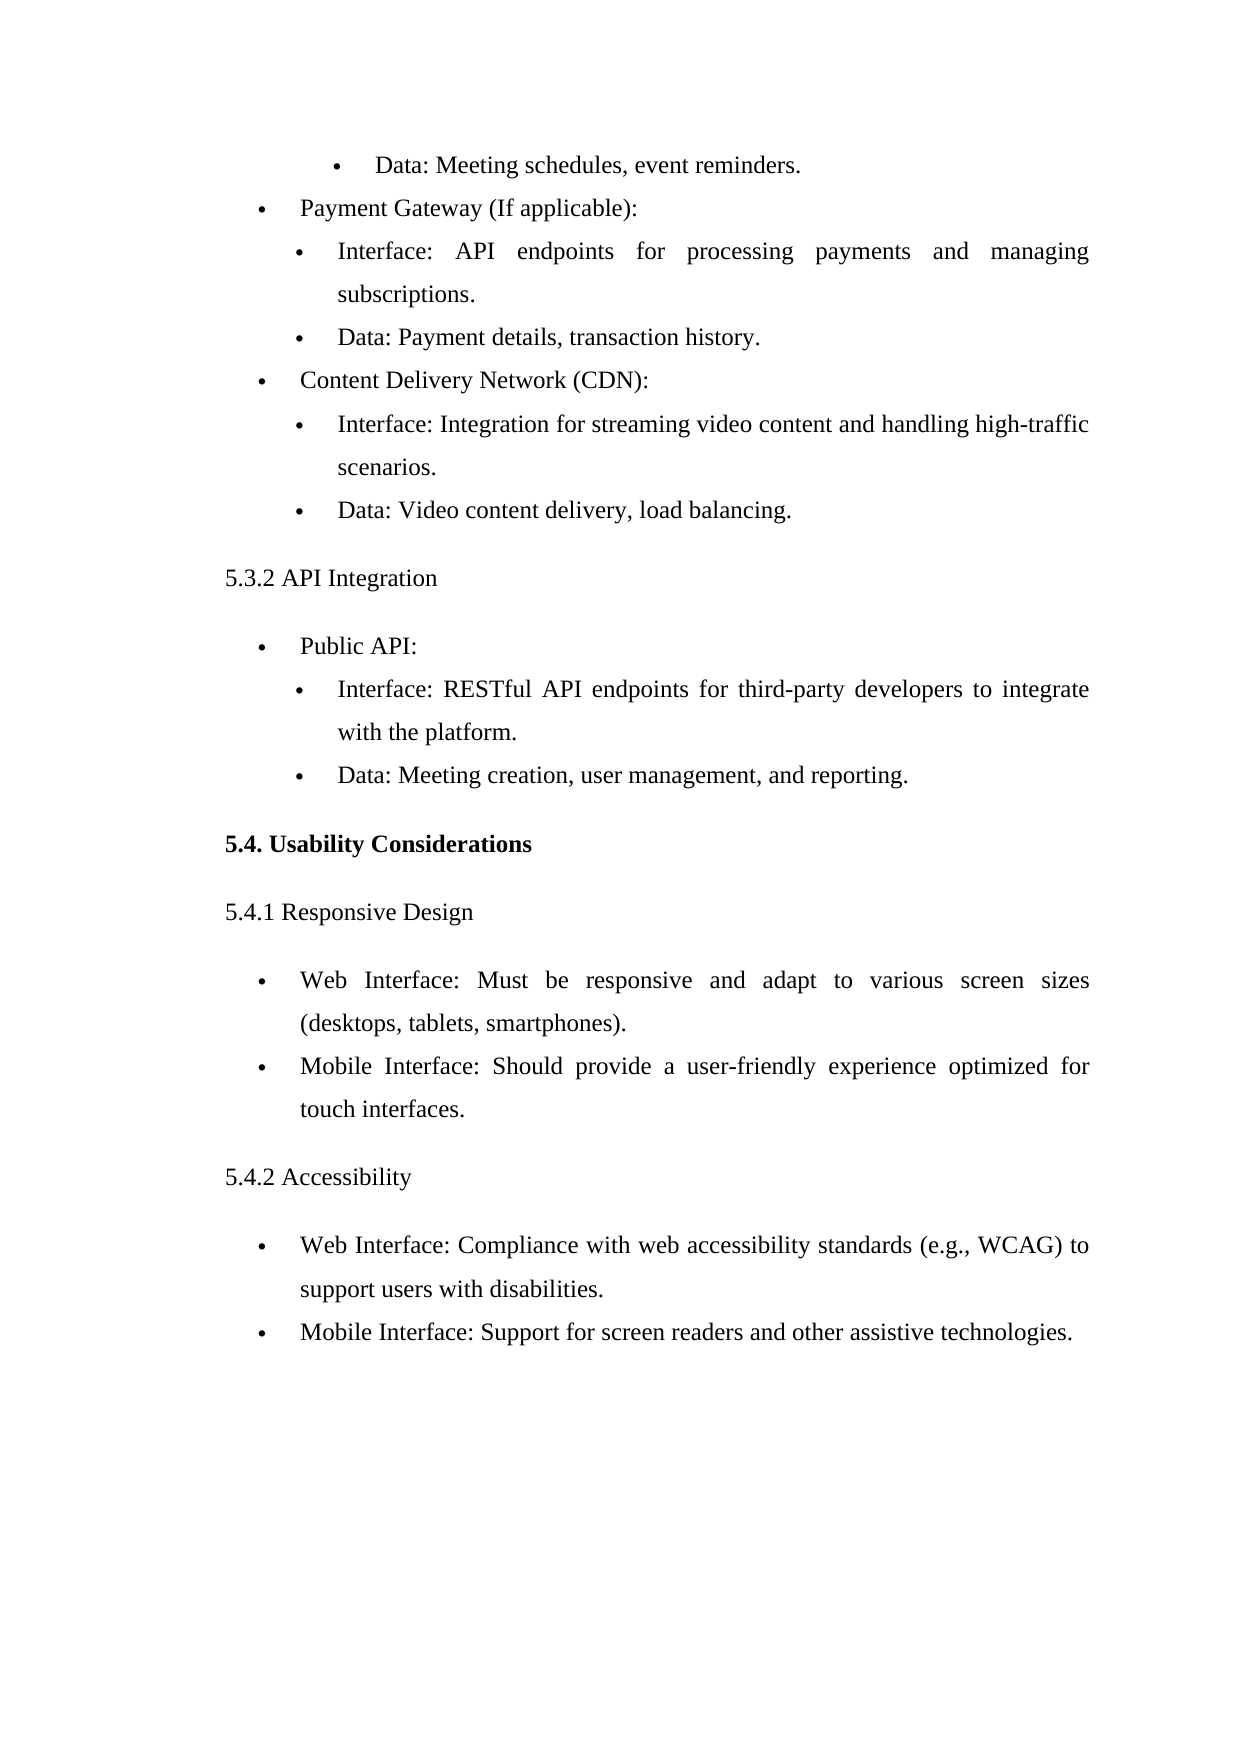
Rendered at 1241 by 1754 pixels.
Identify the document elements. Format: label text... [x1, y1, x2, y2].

list Content Delivery Network (CDN): [262, 366, 1090, 394]
list Interface: API endpoints for processing payments and managing subscriptions. [300, 236, 1090, 308]
list Mobile Interface: Should provide a user-friendly experience optimized for touch interfaces. [262, 1051, 1090, 1123]
list Public API: [262, 631, 1090, 660]
list Web Interface: Compliance with web accessibility standards (e.g., WCAG) to support users with disabilities. [262, 1231, 1090, 1302]
list Data: Meeting schedules, event reminders. [337, 150, 1090, 179]
list Data: Video content delivery, load balancing. [300, 495, 1090, 524]
list Mobile Interface: Support for screen readers and other assistive technologies. [262, 1317, 1090, 1346]
text 5.3.2 API Integration [225, 563, 1090, 592]
list Data: Payment details, transaction history. [300, 322, 1090, 351]
list Web Interface: Must be responsive and adapt to various screen sizes (desktops, tablets, smartphones). [262, 965, 1090, 1037]
list Interface: Integration for streaming video content and handling high-traffic scenarios. [300, 409, 1090, 481]
list Interface: RESTful API endpoints for third-party developers to integrate with the platform. [300, 674, 1090, 746]
list Data: Meeting creation, user management, and reporting. [300, 761, 1090, 789]
text 5.4.1 Responsive Design [225, 897, 1090, 926]
text 5.4. Usability Considerations [225, 829, 1090, 857]
text 5.4.2 Accessibility [225, 1162, 1090, 1191]
list Payment Gateway (If applicable): [262, 193, 1090, 222]
